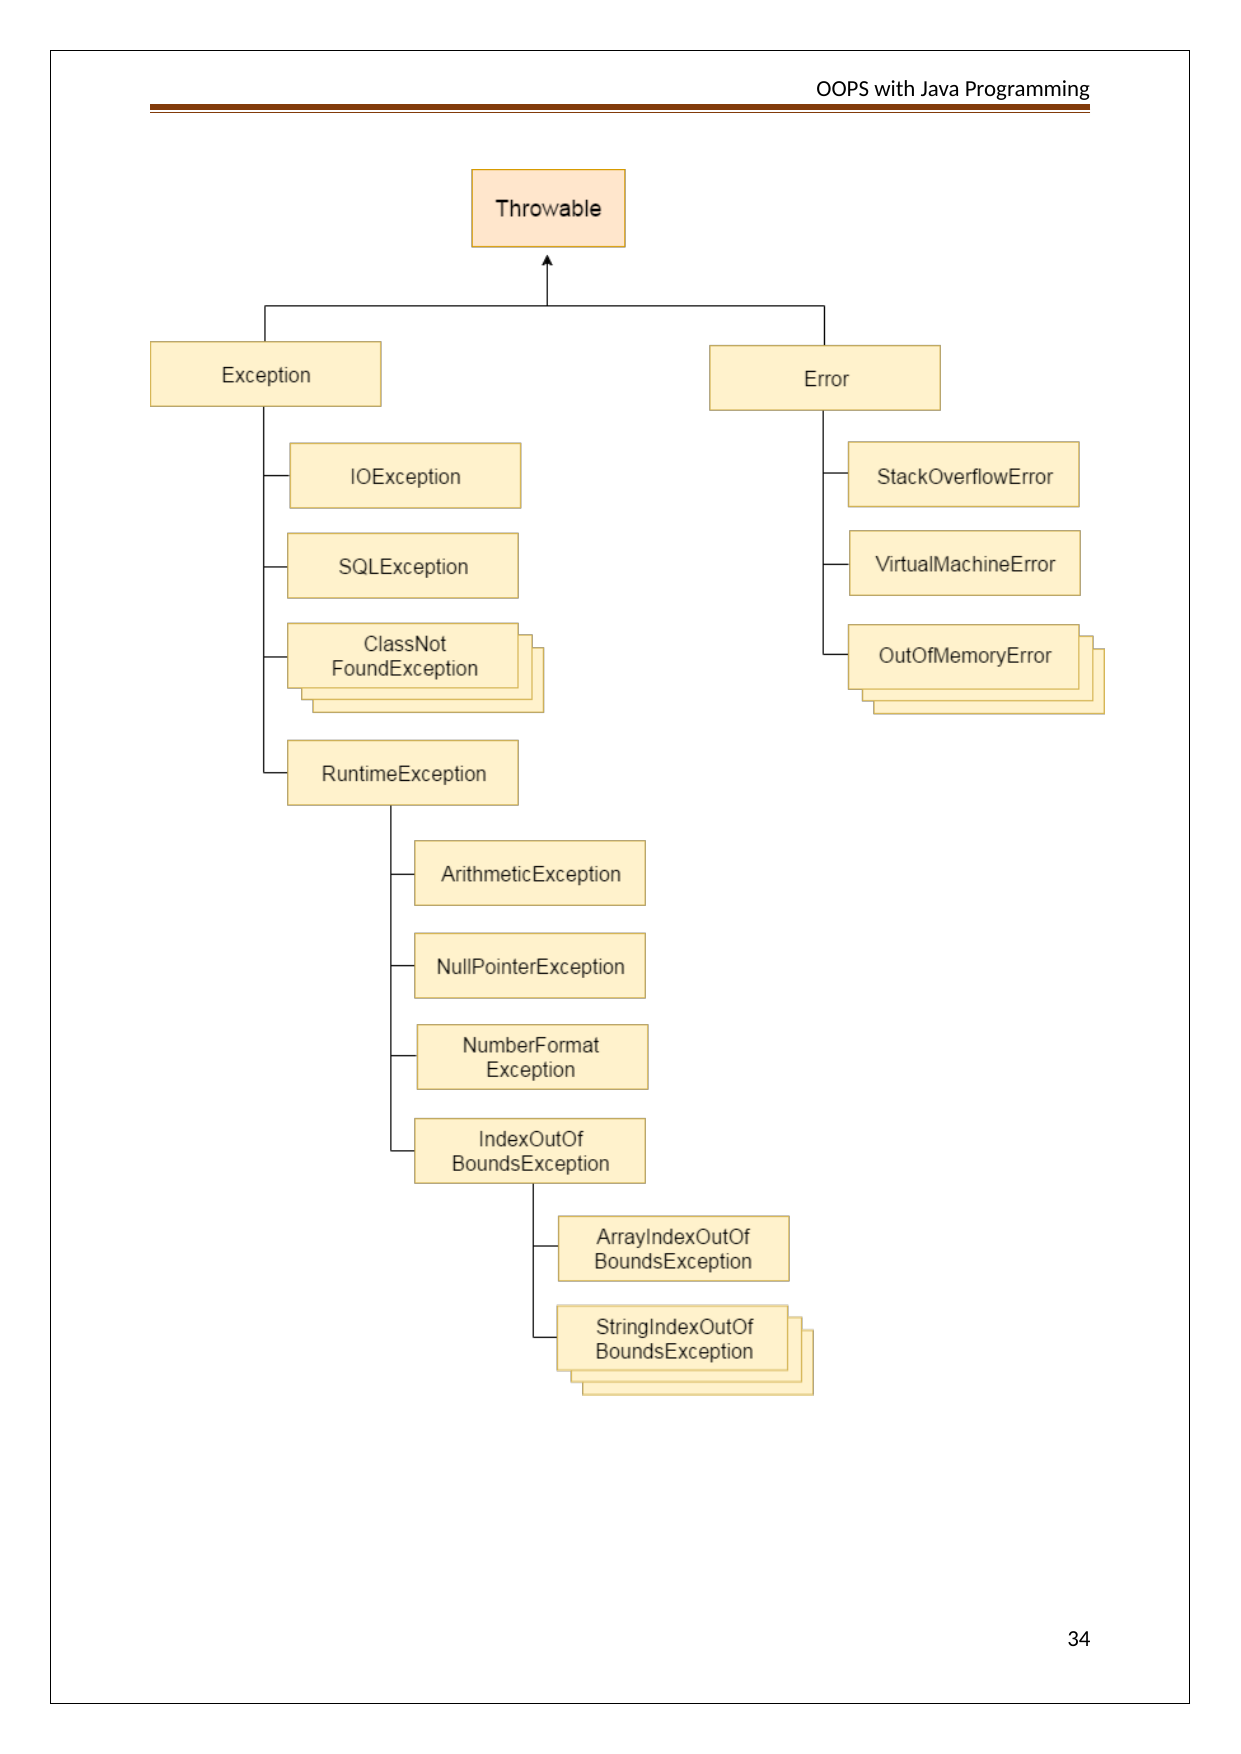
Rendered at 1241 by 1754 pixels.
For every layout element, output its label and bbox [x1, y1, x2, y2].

picture [150, 169, 1105, 1396]
